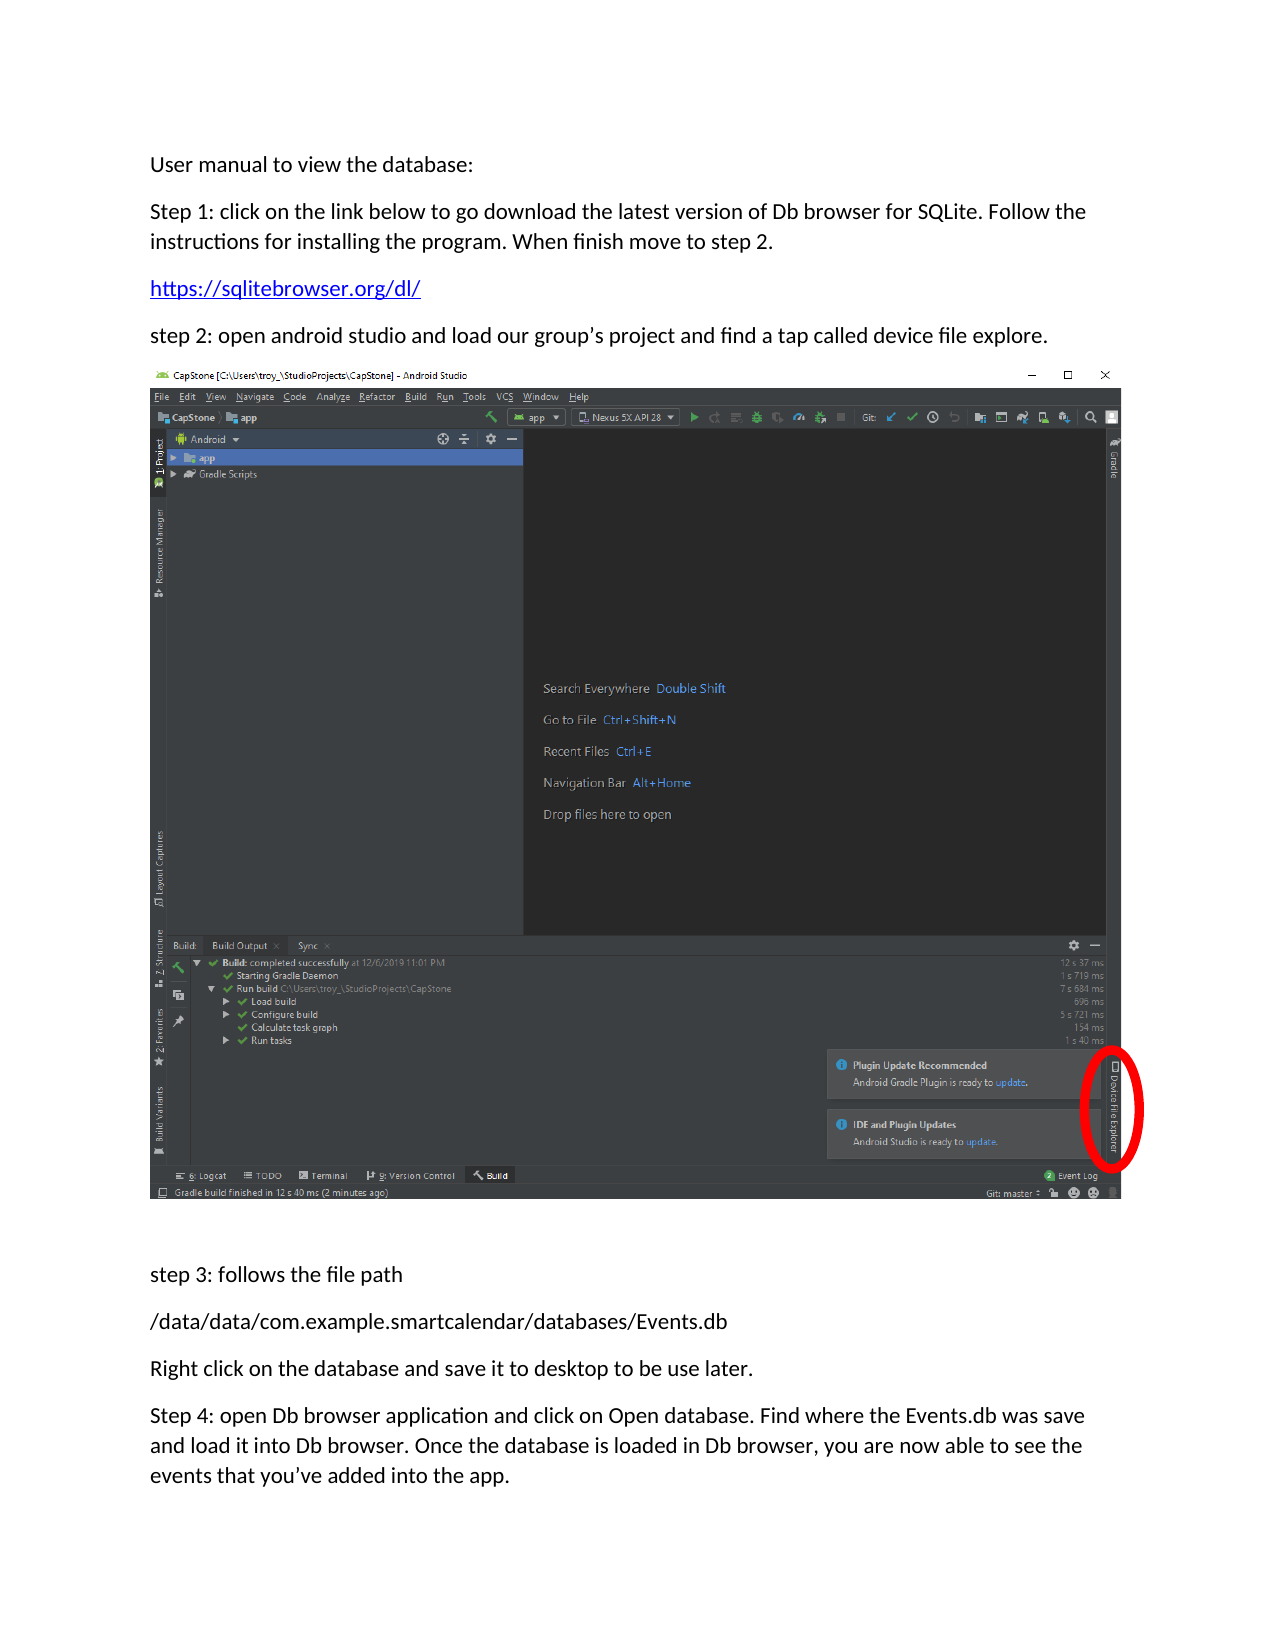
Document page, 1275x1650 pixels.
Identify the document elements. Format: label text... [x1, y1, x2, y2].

text Step 4: open Db browser application and click on Open database. Find where the Events.db was save and load it into Db browser. Once the database is loaded in Db browser, you are now able to see the events that you’ve added into the app. [150, 1401, 1125, 1489]
picture [150, 365, 1122, 1198]
text step 2: open android studio and load our group’s project and find a tap called device file explore. [150, 321, 1125, 349]
picture [1090, 1055, 1122, 1164]
text User manual to view the database: [150, 150, 1125, 178]
text https://sqlitebrowser.org/dl/ [150, 274, 1125, 302]
text Right click on the database and save it to desktop to be use later. [150, 1354, 1125, 1382]
text step 3: follows the file path [150, 1170, 1125, 1288]
text /data/data/com.example.smartcalendar/databases/Events.db [150, 1307, 1125, 1335]
text Step 1: click on the link below to go download the latest version of Db browser for SQLite. Follow the instructions for installing the program. When finish move to step 2. [150, 197, 1125, 255]
